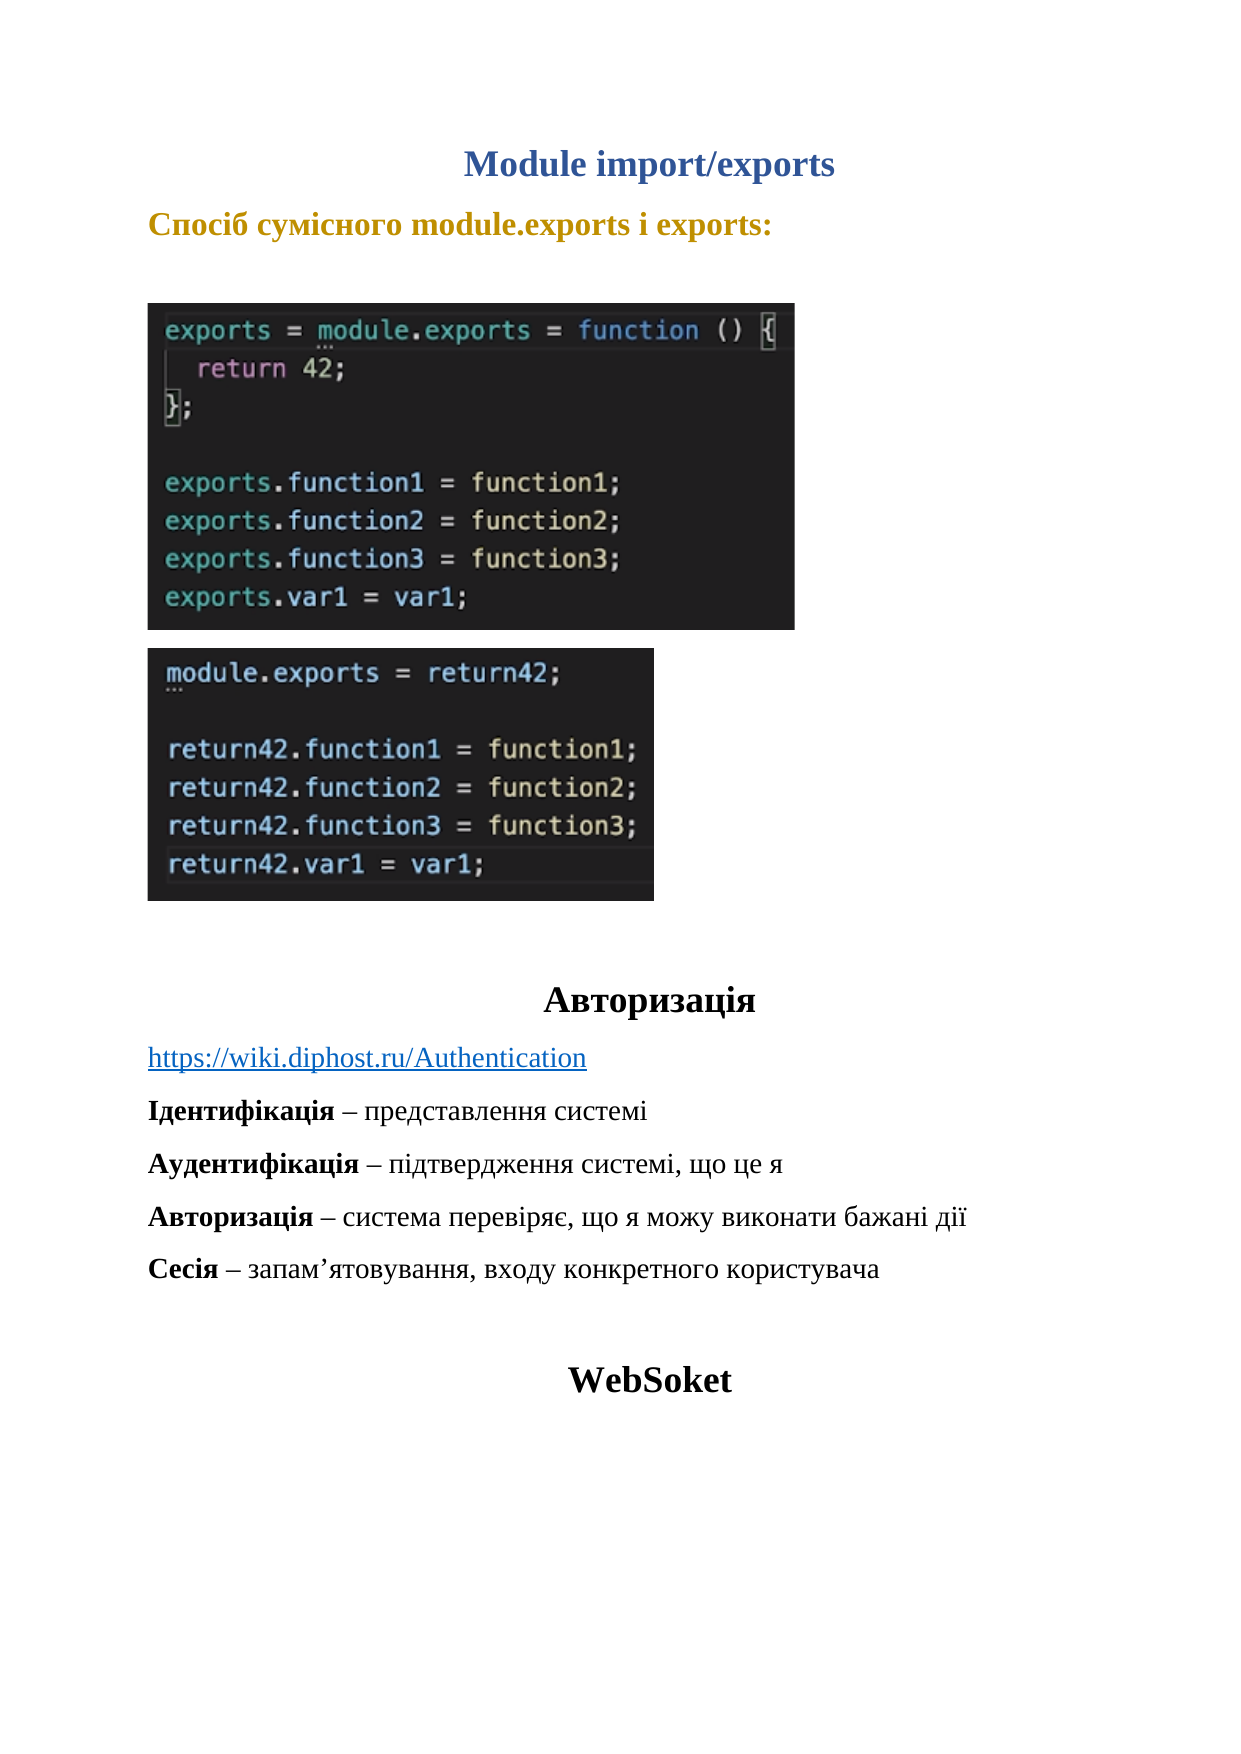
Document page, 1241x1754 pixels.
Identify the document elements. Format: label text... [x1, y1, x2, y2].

text Ідентифікація – представлення системі [148, 1093, 1152, 1127]
text Спосіб сумісного module.exports і exports: [148, 204, 1152, 243]
picture [147, 303, 795, 630]
text Сесія – запам’ятовування, входу конкретного користувача [148, 1252, 1152, 1285]
text Авторизація [148, 977, 1152, 1020]
text https://wiki.diphost.ru/Authentication [148, 1040, 1152, 1074]
text WebSoket [148, 1357, 1152, 1400]
picture [147, 648, 654, 901]
text Авторизація – система перевіряє, що я можу виконати бажані дії [148, 1199, 1152, 1232]
text Module import/exports [148, 141, 1152, 184]
text Аудентифікація – підтвердження системі, що це я [148, 1146, 1152, 1179]
